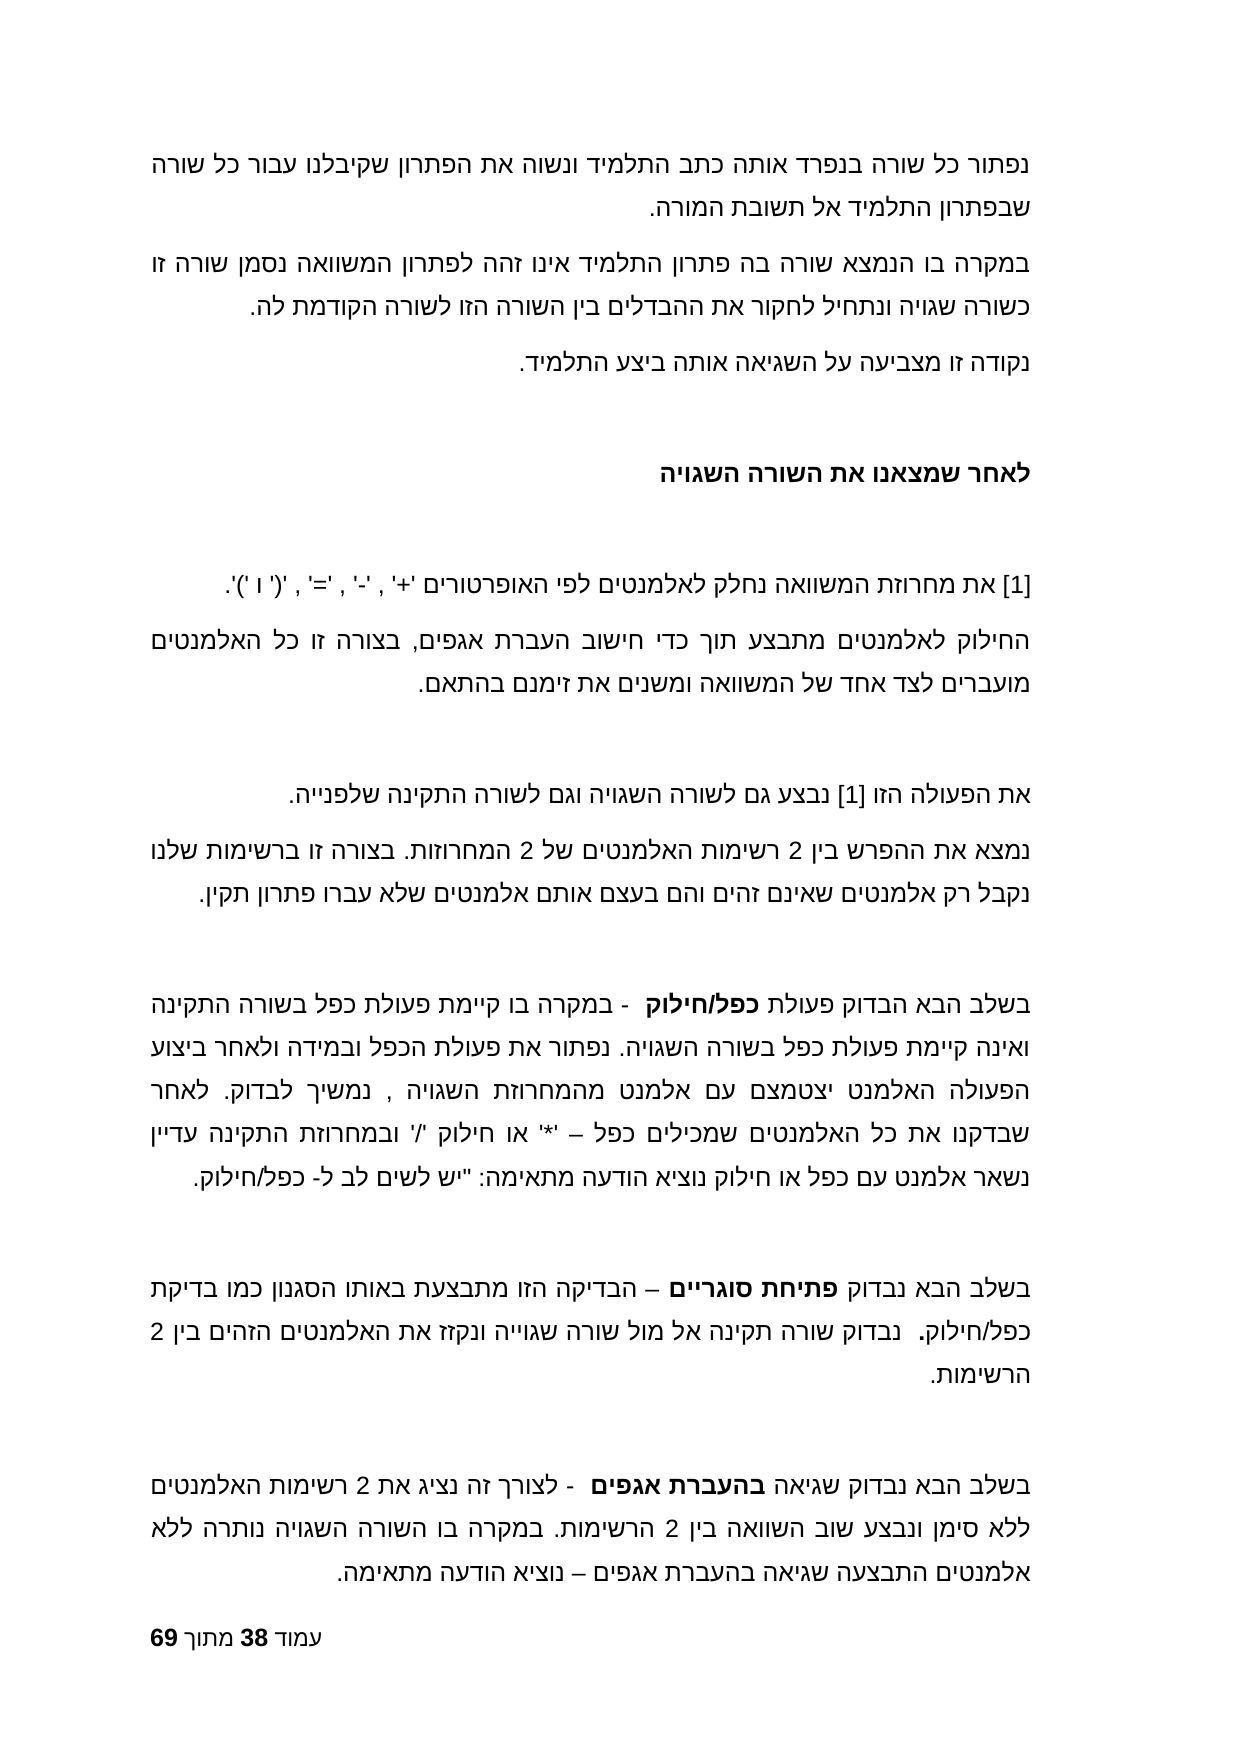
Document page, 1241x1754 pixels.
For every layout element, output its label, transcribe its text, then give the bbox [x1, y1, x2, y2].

list במקרה בו הנמצא שורה בה פתרון התלמיד אינו זהה לפתרון המשוואה נסמן שורה זו כשורה שגויה ונתחיל לחקור את ההבדלים בין השורה הזו לשורה הקודמת לה. [150, 249, 1031, 321]
list בשלב הבא נבדוק שגיאה בהעברת אגפים - לצורך זה נציג את 2 רשימות האלמנטים ללא סימן ונבצע שוב השוואה בין 2 הרשימות. במקרה בו השורה השגויה נותרה ללא אלמנטים התבצעה שגיאה בהעברת אגפים – נוציא הודעה מתאימה. [150, 1471, 1031, 1586]
list נפתור כל שורה בנפרד אותה כתב התלמיד ונשוה את הפתרון שקיבלנו עבור כל שורה שבפתרון התלמיד אל תשובת המורה. [150, 150, 1031, 222]
list את הפעולה הזו [1] נבצע גם לשורה השגויה וגם לשורה התקינה שלפנייה. [150, 780, 1031, 809]
list בשלב הבא הבדוק פעולת כפל/חילוק - במקרה בו קיימת פעולת כפל בשורה התקינה ואינה קיימת פעולת כפל בשורה השגויה. נפתור את פעולת הכפל ובמידה ולאחר ביצוע הפעולה האלמנט יצטמצם עם אלמנט מהמחרוזת השגויה , נמשיך לבדוק. לאחר שבדקנו את כל האלמנטים שמכילים כפל – '*' או חילוק '/' ובמחרוזת התקינה עדיין נשאר אלמנט עם כפל או חילוק נוציא הודעה מתאימה: "יש לשים לב ל- כפל/חילוק. [150, 990, 1031, 1191]
list לאחר שמצאנו את השורה השגויה [150, 459, 1031, 487]
list נקודה זו מצביעה על השגיאה אותה ביצע התלמיד. [150, 347, 1031, 376]
list [1] את מחרוזת המשוואה נחלק לאלמנטים לפי האופרטורים '+' , '-' , '=' , '(' ו ')'. [150, 570, 1031, 599]
list נמצא את ההפרש בין 2 רשימות האלמנטים של 2 המחרוזות. בצורה זו ברשימות שלנו נקבל רק אלמנטים שאינם זהים והם בעצם אותם אלמנטים שלא עברו פתרון תקין. [150, 836, 1031, 907]
list בשלב הבא נבדוק פתיחת סוגריים – הבדיקה הזו מתבצעת באותו הסגנון כמו בדיקת כפל/חילוק. נבדוק שורה תקינה אל מול שורה שגוייה ונקזז את האלמנטים הזהים בין 2 הרשימות. [150, 1274, 1031, 1389]
list החילוק לאלמנטים מתבצע תוך כדי חישוב העברת אגפים, בצורה זו כל האלמנטים מועברים לצד אחד של המשוואה ומשנים את זימנם בהתאם. [150, 626, 1031, 697]
